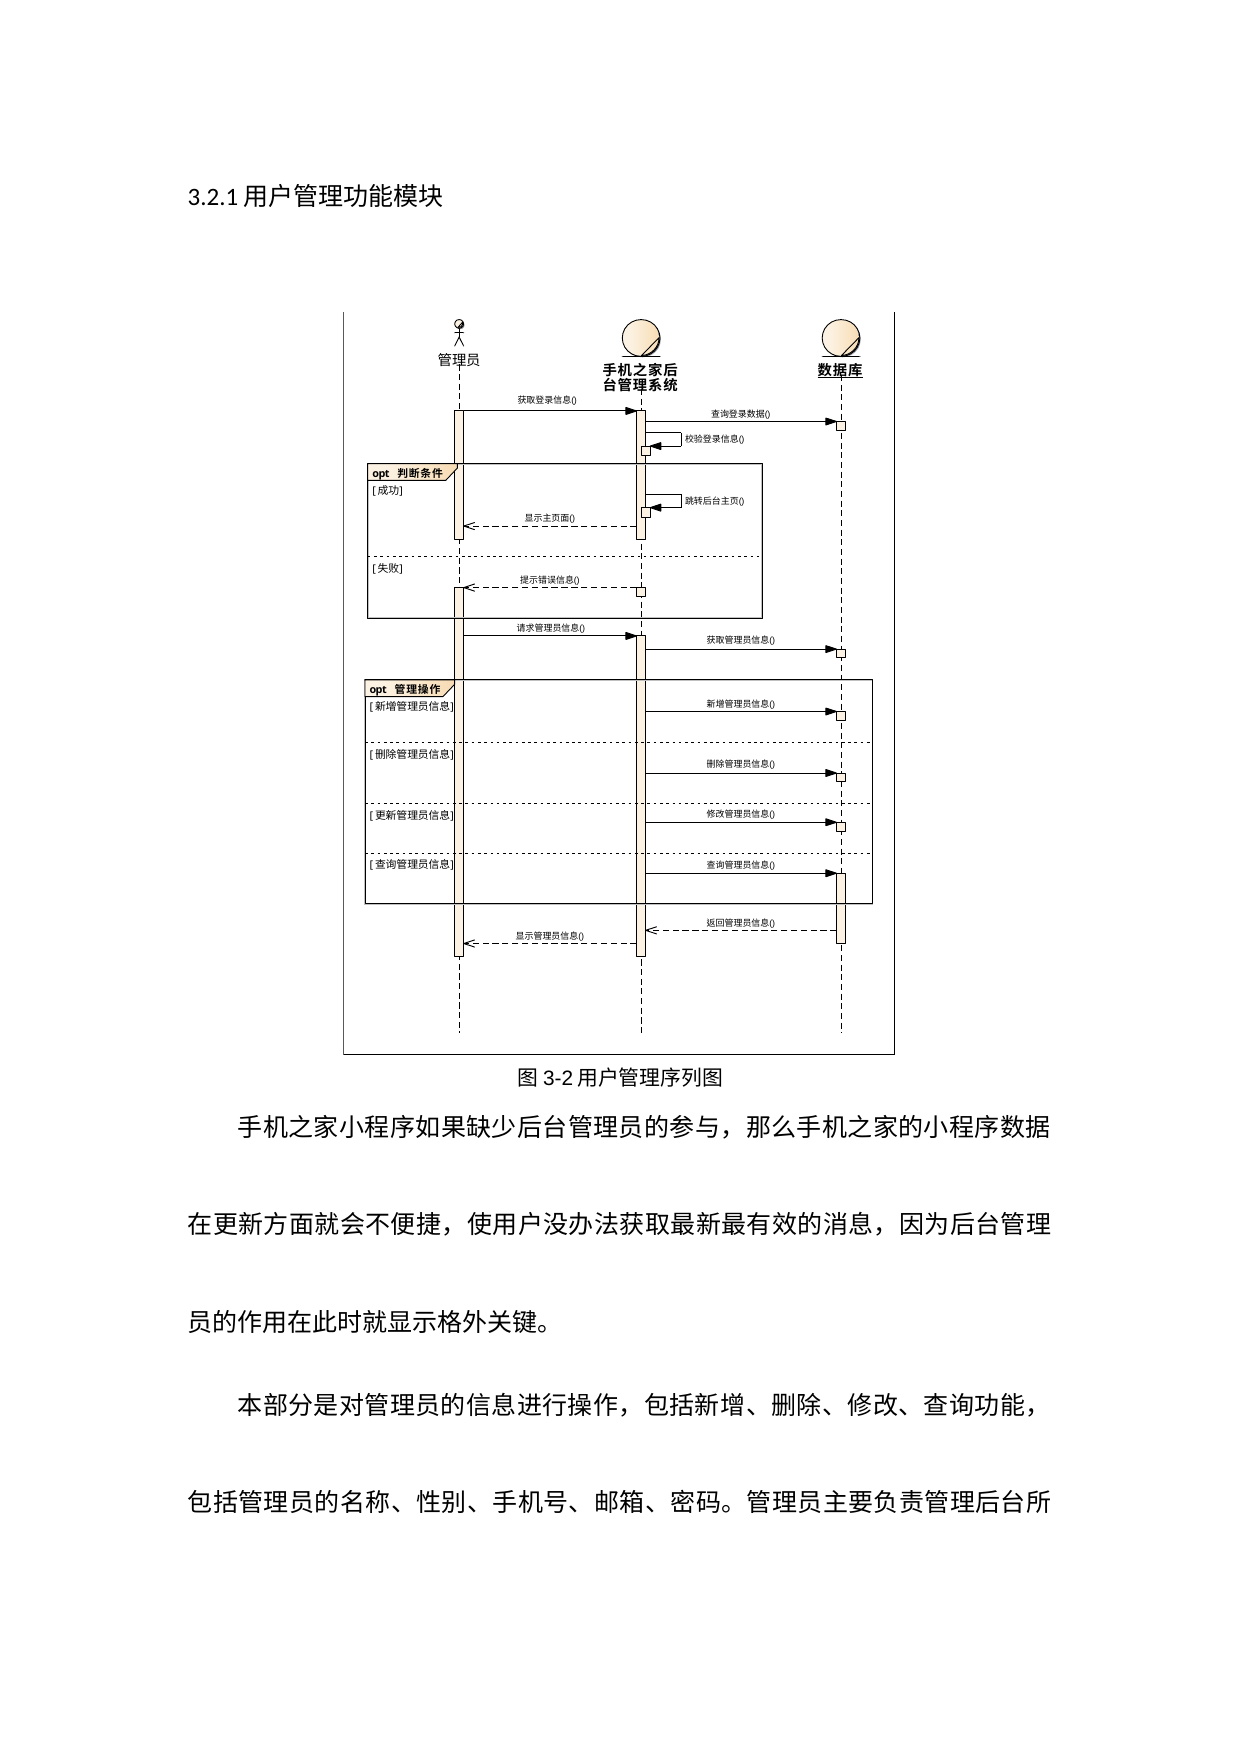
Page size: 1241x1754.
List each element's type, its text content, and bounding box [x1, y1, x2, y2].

subtitle 3.2.1用户管理功能模块 [187, 162, 1053, 227]
text 图 3-2用户管理序列图 [187, 1060, 1053, 1093]
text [187, 1371, 1053, 1533]
text 手机之家小程序如果缺少后台管理员的参与，那么手机之家的小程序数据在更新方面就会不便捷，使用户没办法获取最新最有效的消息，因为后台管理员的作用在此时就显示格外关键。 [187, 1093, 1053, 1353]
